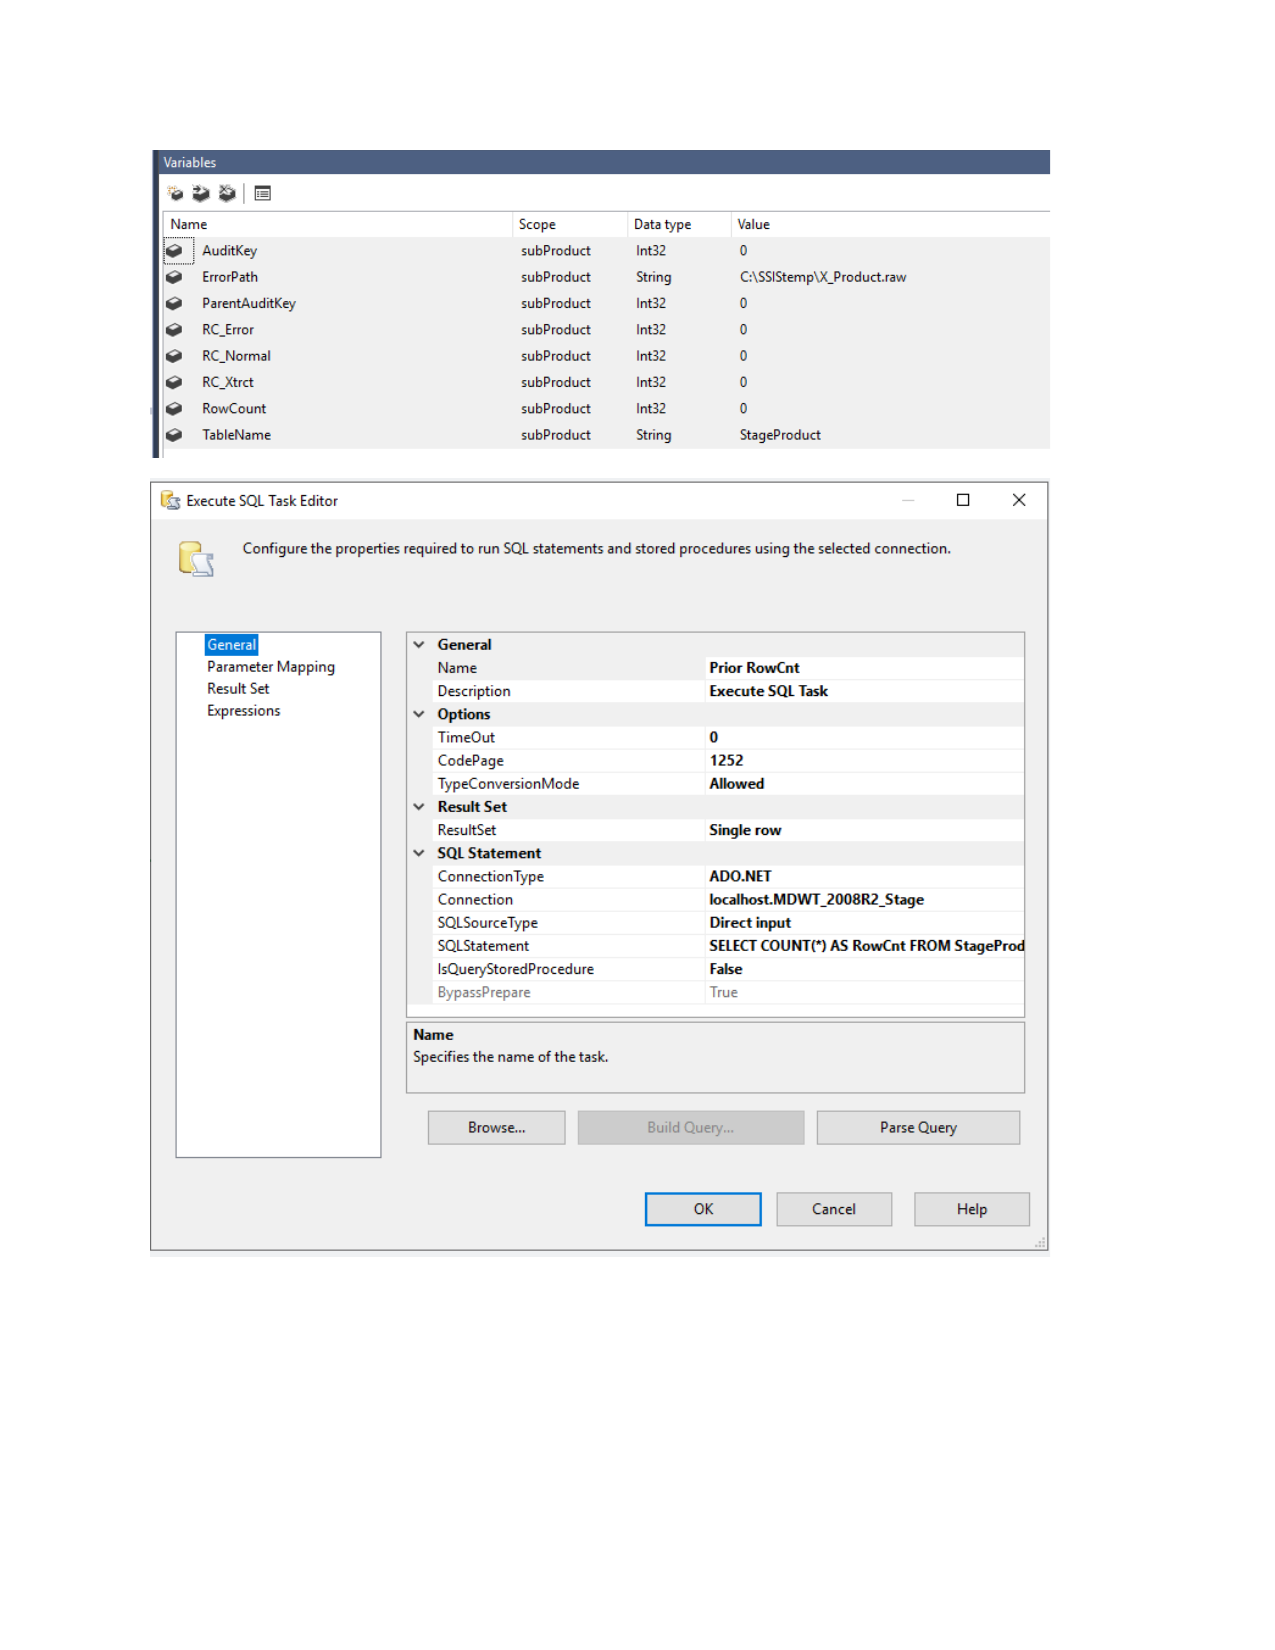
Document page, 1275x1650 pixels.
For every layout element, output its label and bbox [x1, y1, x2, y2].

picture [150, 478, 1050, 1257]
picture [150, 150, 1050, 458]
